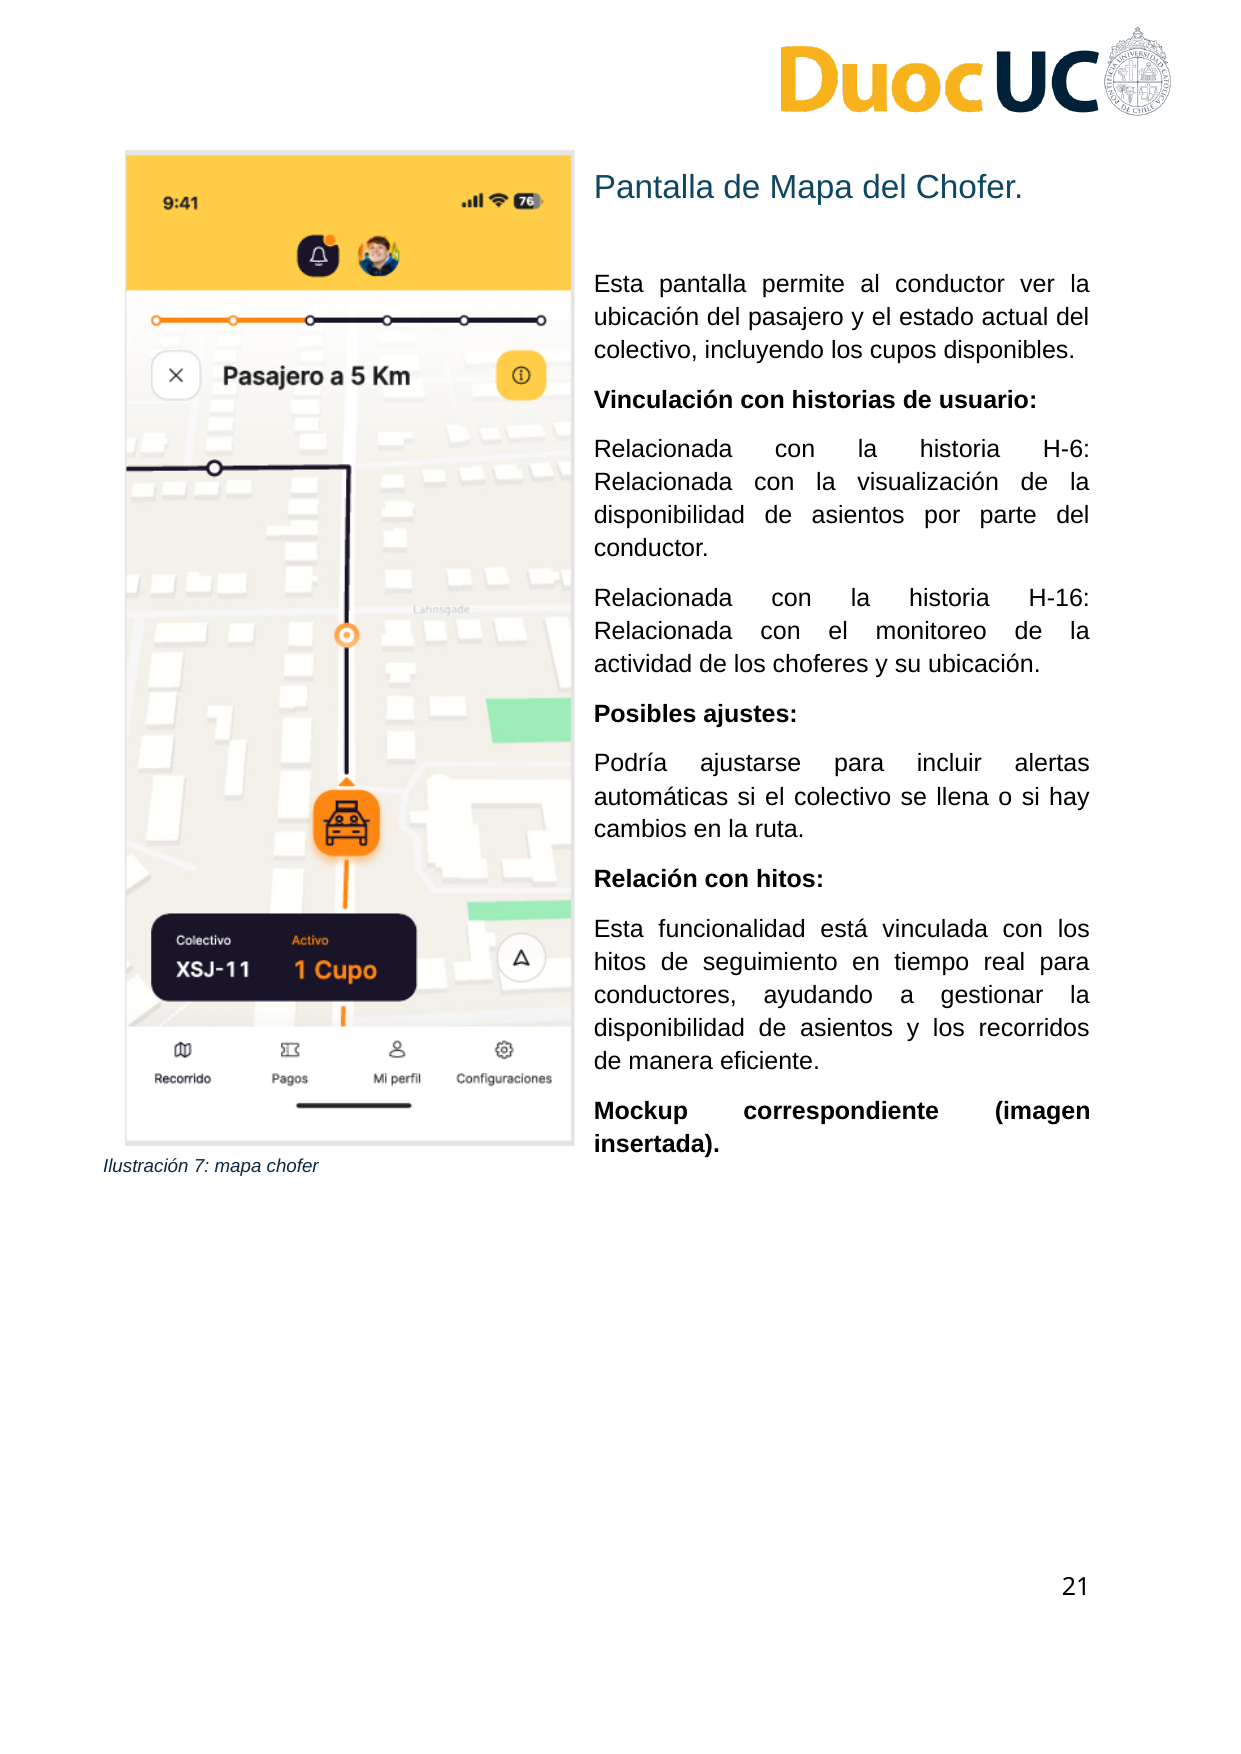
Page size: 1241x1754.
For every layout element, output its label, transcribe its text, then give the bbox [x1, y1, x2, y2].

text Relacionada con la historia H-16: Relacionada con el monitoreo de la actividad de los choferes y su ubicación. [575, 583, 1090, 678]
text Vinculación con historias de usuario: [575, 384, 1090, 413]
text Podría ajustarse para incluir alertas automáticas si el colectivo se llena o si hay cambios en la ruta. [575, 748, 1090, 843]
text Esta pantalla permite al conductor ver la ubicación del pasajero y el estado actual del colectivo, incluyendo los cupos disponibles. [575, 269, 1090, 364]
picture [775, 21, 1176, 121]
text Posibles ajustes: [575, 699, 1090, 727]
picture [124, 150, 575, 1146]
text Mockup correspondiente (imagen insertada). [150, 1096, 1090, 1157]
text Relacionada con la historia H-6: Relacionada con la visualización de la disponibilidad de asientos por parte del conductor. [575, 434, 1090, 562]
text Relación con hitos: [575, 864, 1090, 893]
subtitle Pantalla de Mapa del Chofer. [575, 167, 1090, 205]
text Esta funcionalidad está vinculada con los hitos de seguimiento en tiempo real para conductores, ayudando a gestionar la disponibilidad de asientos y los recorridos de manera eficiente. [575, 914, 1090, 1075]
